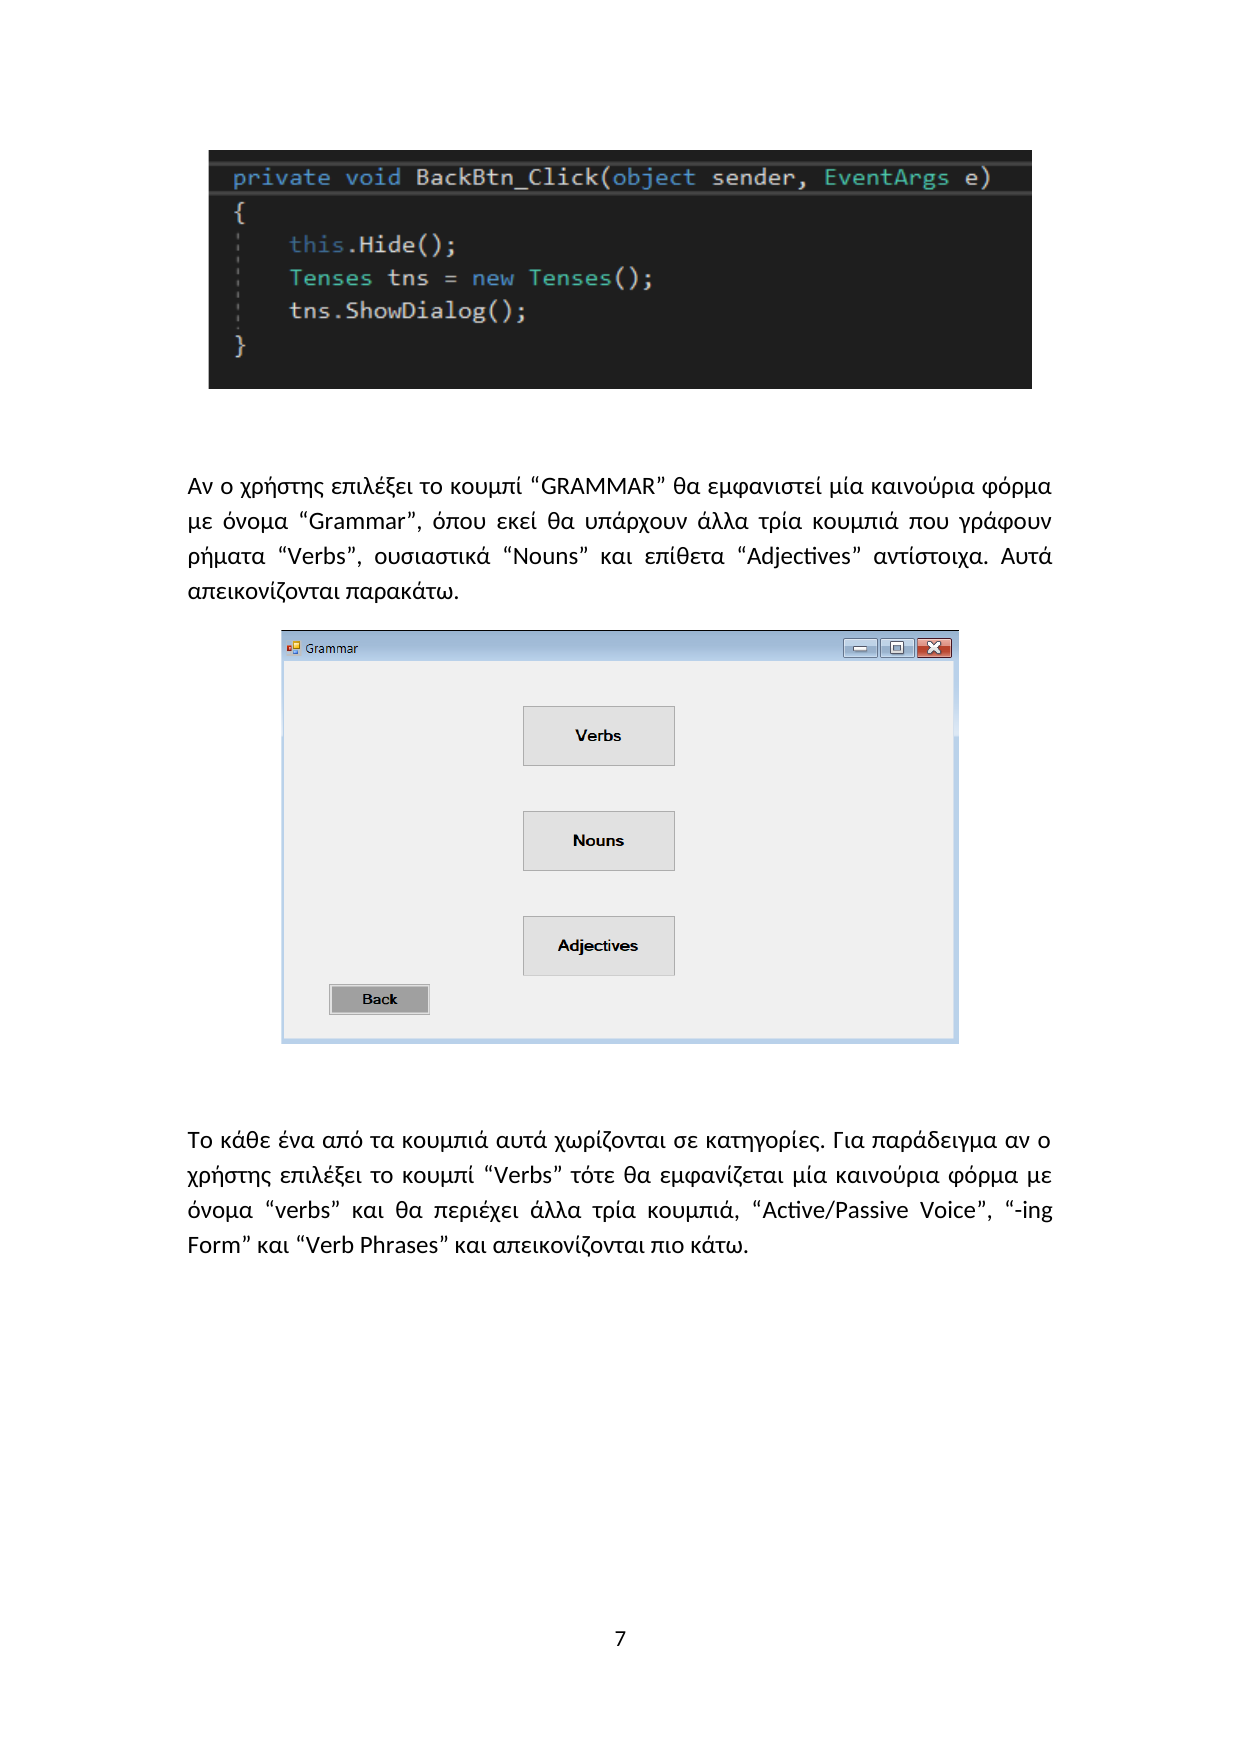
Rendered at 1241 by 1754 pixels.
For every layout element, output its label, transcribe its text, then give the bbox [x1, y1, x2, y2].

text Αν ο χρήστης επιλέξει το κουμπί “GRAMMAR” θα εμφανιστεί μία καινούρια φόρμα με όνομα “Grammar”, όπου εκεί θα υπάρχουν άλλα τρία κουμπιά που γράφουν ρήματα “Verbs”, ουσιαστικά “Nouns” και επίθετα “Adjectives” αντίστοιχα. Αυτά απεικονίζονται παρακάτω. [187, 470, 1053, 605]
text Το κάθε ένα από τα κουμπιά αυτά χωρίζονται σε κατηγορίες. Για παράδειγμα αν ο χρήστης επιλέξει το κουμπί “Verbs” τότε θα εμφανίζεται μία καινούρια φόρμα με όνομα “verbs” και θα περιέχει άλλα τρία κουμπιά, “Active/Passive Voice”, “-ing Form” και “Verb Phrases” και απεικονίζονται πιο κάτω. [187, 1124, 1053, 1259]
picture [208, 150, 1032, 389]
picture [281, 630, 959, 1044]
